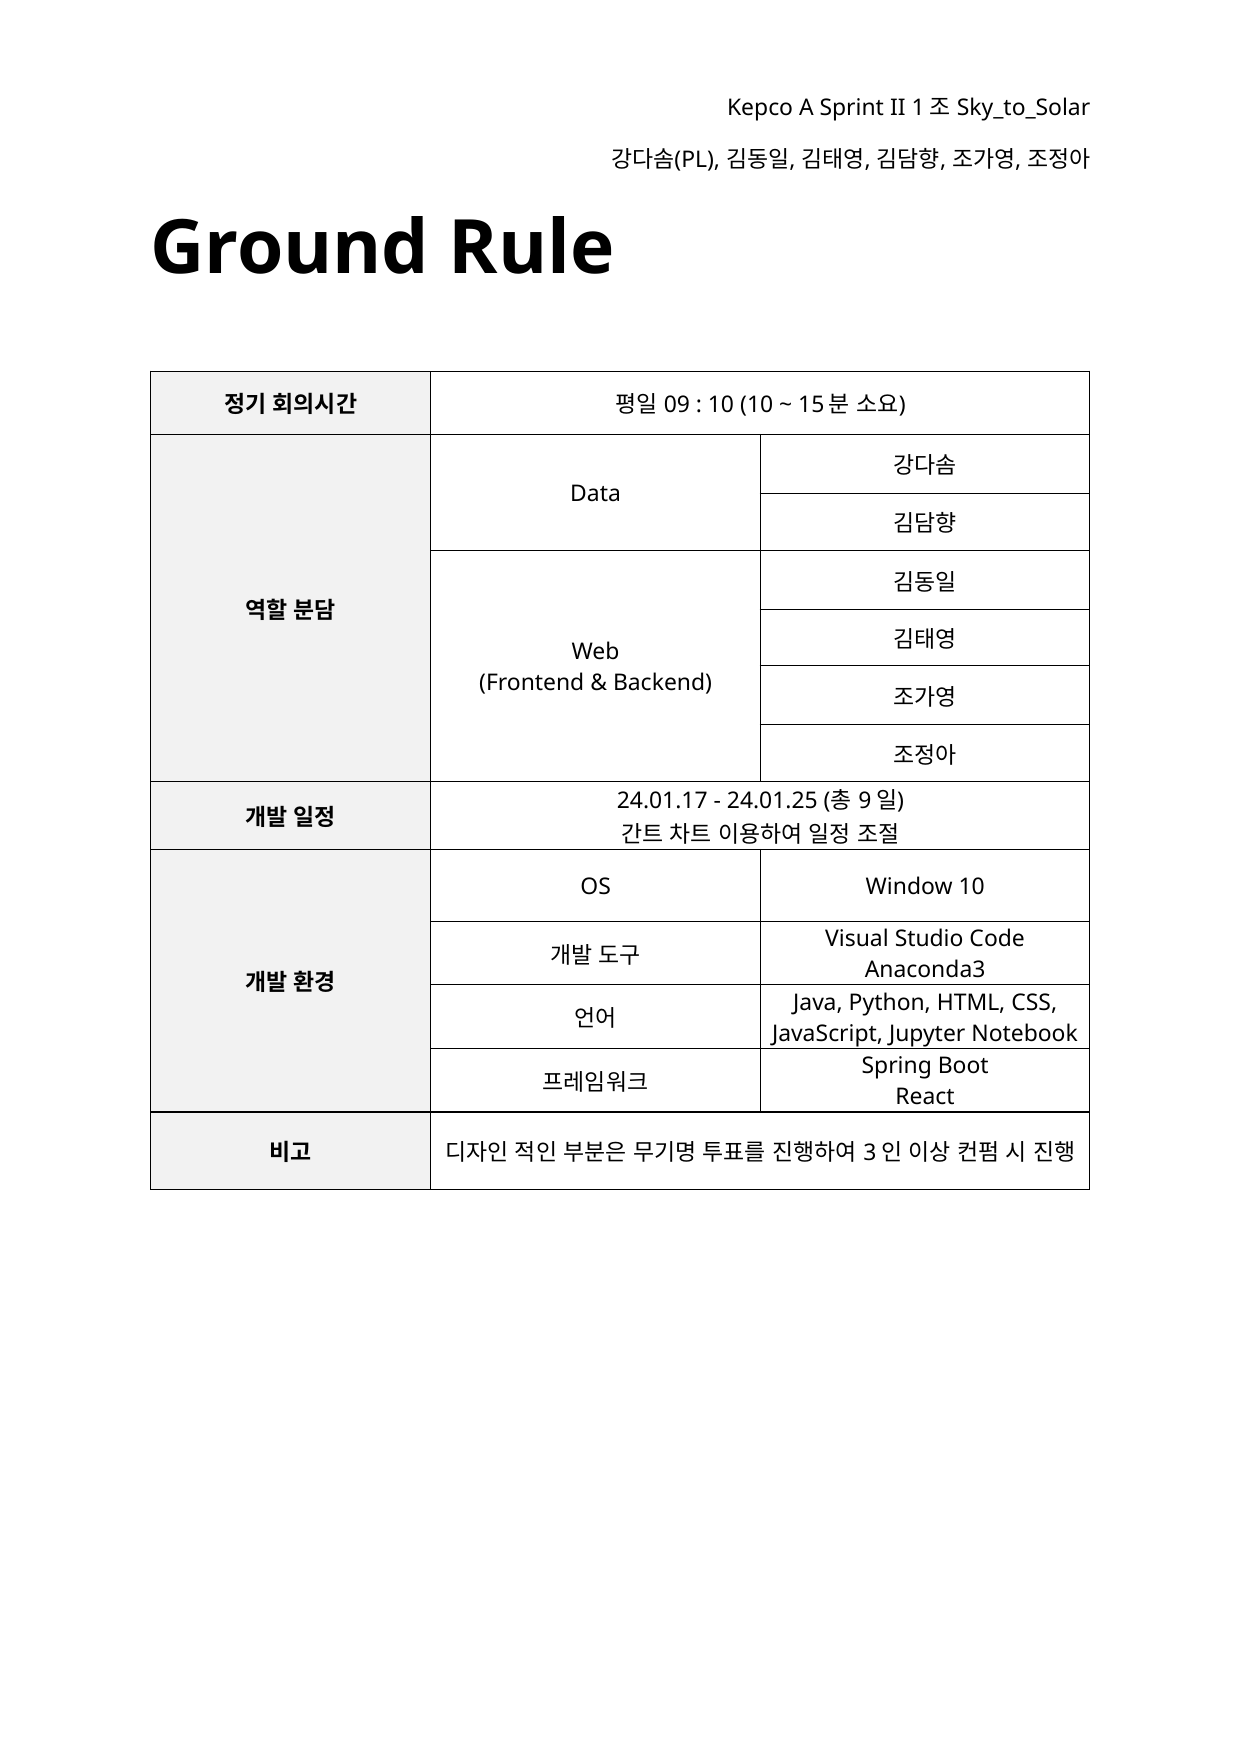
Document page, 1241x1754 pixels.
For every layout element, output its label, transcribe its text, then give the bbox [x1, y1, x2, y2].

table_header 정기 회의시간 [151, 372, 430, 434]
table_header 평일 09 : 10 (10 ~ 15분 소요) [431, 372, 1089, 434]
table_cell 개발 환경 [151, 850, 430, 1111]
table_cell 언어 [431, 985, 760, 1048]
table_cell 김동일 [761, 551, 1089, 609]
table_cell 조정아 [761, 725, 1089, 781]
table_cell OS [431, 850, 760, 921]
table_cell 김태영 [761, 610, 1089, 665]
table_cell 24.01.17 - 24.01.25 (총 9일) 간트 차트 이용하여 일정 조절 [431, 782, 1089, 849]
table_cell 개발 도구 [431, 922, 760, 984]
table_cell 비고 [151, 1113, 430, 1189]
text Ground Rule [150, 193, 1090, 295]
table_cell 강다솜 [761, 435, 1089, 492]
table_cell Java, Python, HTML, CSS, JavaScript, Jupyter Notebook [761, 985, 1089, 1048]
table_cell 역할 분담 [151, 435, 430, 781]
table_cell 프레임워크 [431, 1049, 760, 1111]
table_cell Data [431, 435, 760, 550]
table_cell Spring Boot React [761, 1049, 1089, 1111]
table_cell 개발 일정 [151, 782, 430, 849]
table_cell 디자인 적인 부분은 무기명 투표를 진행하여 3인 이상 컨펌 시 진행 [431, 1113, 1089, 1189]
table_cell Visual Studio Code Anaconda3 [761, 922, 1089, 984]
table_cell Window 10 [761, 850, 1089, 921]
table_cell 김담향 [761, 494, 1089, 550]
table_cell Web (Frontend & Backend) [431, 551, 760, 781]
table_cell 조가영 [761, 666, 1089, 724]
